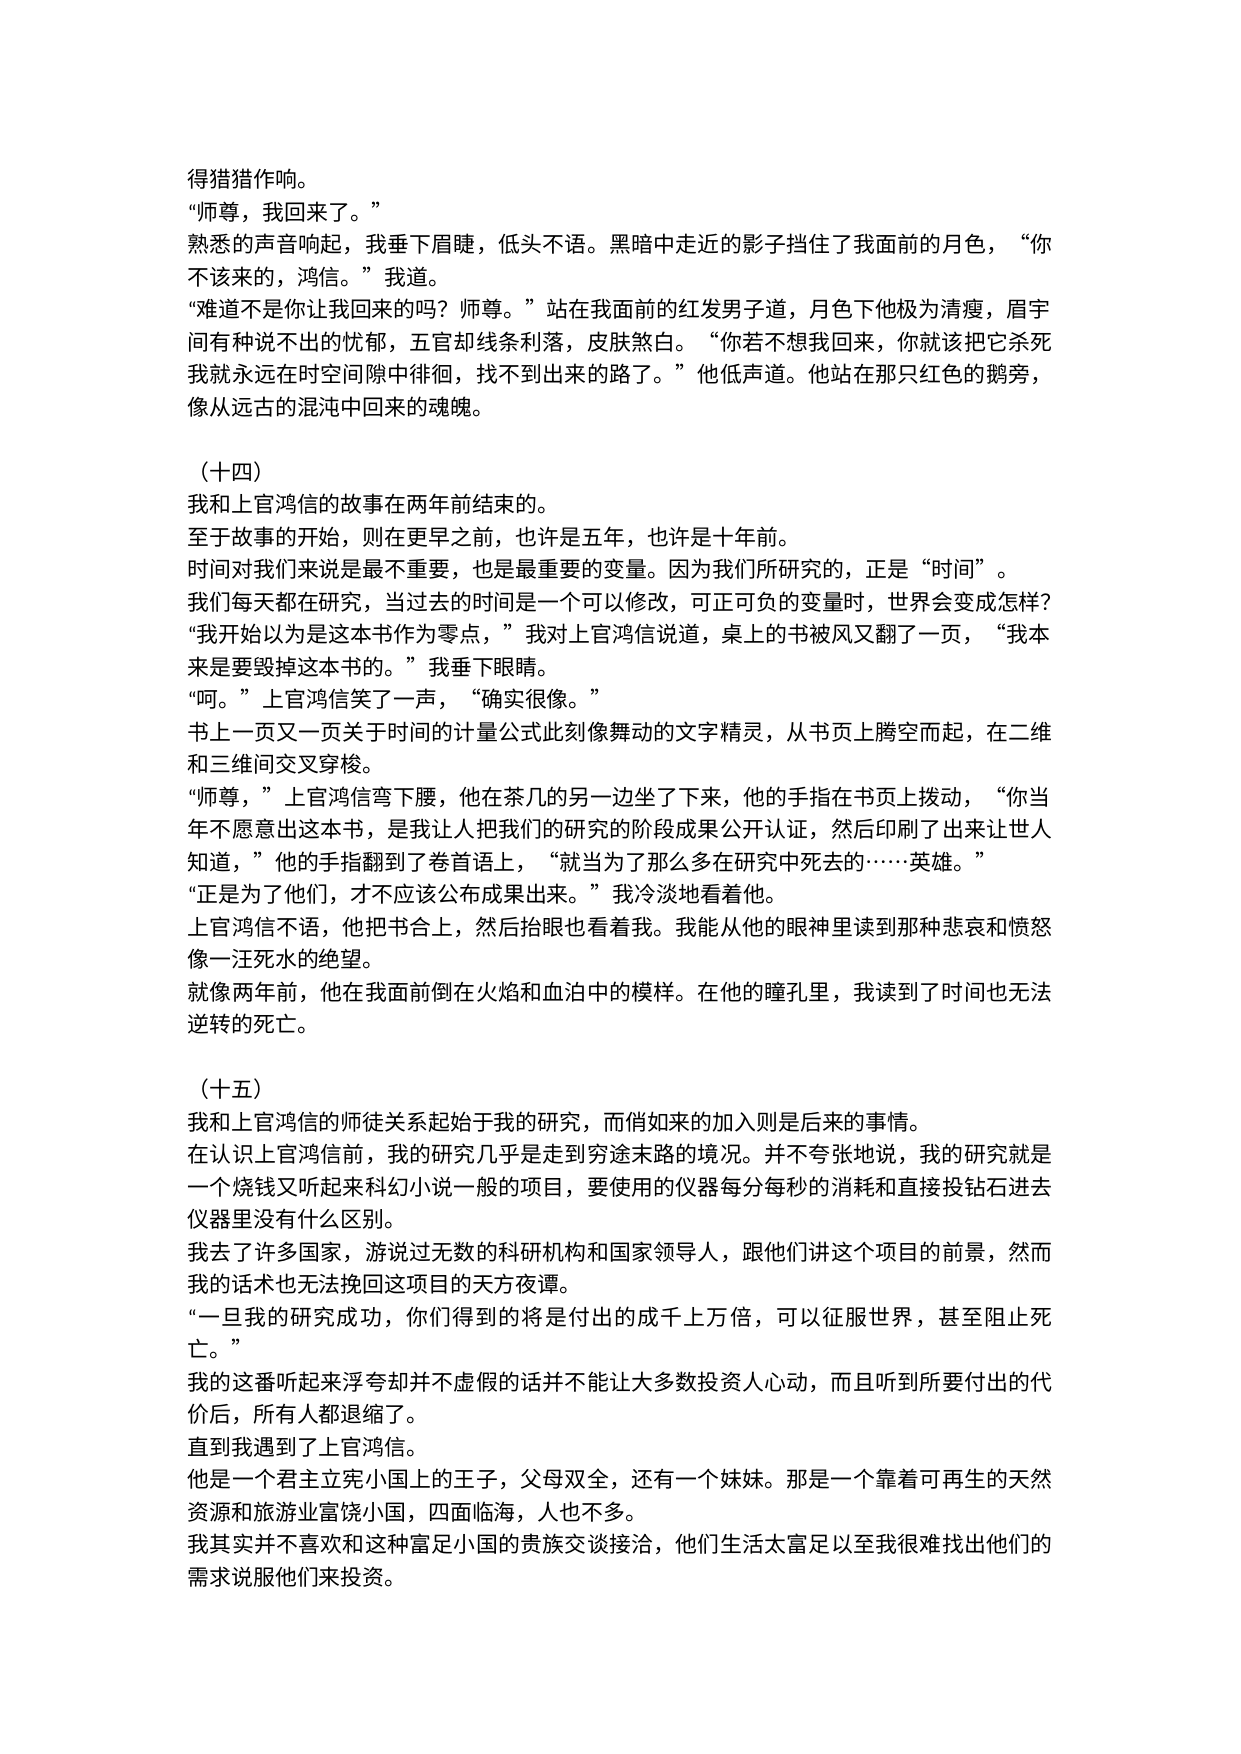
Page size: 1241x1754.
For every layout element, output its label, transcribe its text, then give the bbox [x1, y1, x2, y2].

text 我和上官鸿信的故事在两年前结束的。 [187, 487, 1053, 519]
text 熟悉的声音响起，我垂下眉睫，低头不语。黑暗中走近的影子挡住了我面前的月色，“你不该来的，鸿信。”我道。 [187, 227, 1053, 292]
text “呵。”上官鸿信笑了一声，“确实很像。” [187, 682, 1053, 714]
text “难道不是你让我回来的吗？师尊。”站在我面前的红发男子道，月色下他极为清瘦，眉宇间有种说不出的忧郁，五官却线条利落，皮肤煞白。“你若不想我回来，你就该把它杀死，我就永远在时空间隙中徘徊，找不到出来的路了。”他低声道。他站在那只红色的鹅旁，像从远古的混沌中回来的魂魄。 [187, 292, 1053, 422]
text 上官鸿信不语，他把书合上，然后抬眼也看着我。我能从他的眼神里读到那种悲哀和愤怒，像一汪死水的绝望。 [187, 909, 1053, 974]
text 我和上官鸿信的师徒关系起始于我的研究，而俏如来的加入则是后来的事情。 [187, 1104, 1053, 1137]
text 他是一个君主立宪小国上的王子，父母双全，还有一个妹妹。那是一个靠着可再生的天然资源和旅游业富饶小国，四面临海，人也不多。 [187, 1462, 1053, 1527]
text “一旦我的研究成功，你们得到的将是付出的成千上万倍，可以征服世界，甚至阻止死亡。” [187, 1299, 1053, 1364]
text “师尊，”上官鸿信弯下腰，他在茶几的另一边坐了下来，他的手指在书页上拨动，“你当年不愿意出这本书，是我让人把我们的研究的阶段成果公开认证，然后印刷了出来让世人知道，”他的手指翻到了卷首语上，“就当为了那么多在研究中死去的……英雄。” [187, 779, 1053, 877]
text “我开始以为是这本书作为零点，”我对上官鸿信说道，桌上的书被风又翻了一页，“我本来是要毁掉这本书的。”我垂下眼睛。 [187, 617, 1053, 682]
text 我们每天都在研究，当过去的时间是一个可以修改，可正可负的变量时，世界会变成怎样？ [187, 584, 1053, 617]
text “正是为了他们，才不应该公布成果出来。”我冷淡地看着他。 [187, 877, 1053, 909]
text 至于故事的开始，则在更早之前，也许是五年，也许是十年前。 [187, 519, 1053, 552]
text 我的这番听起来浮夸却并不虚假的话并不能让大多数投资人心动，而且听到所要付出的代价后，所有人都退缩了。 [187, 1364, 1053, 1429]
text 书上一页又一页关于时间的计量公式此刻像舞动的文字精灵，从书页上腾空而起，在二维和三维间交叉穿梭。 [187, 714, 1053, 779]
text 时间对我们来说是最不重要，也是最重要的变量。因为我们所研究的，正是“时间”。 [187, 552, 1053, 584]
text 我去了许多国家，游说过无数的科研机构和国家领导人，跟他们讲这个项目的前景，然而我的话术也无法挽回这项目的天方夜谭。 [187, 1234, 1053, 1299]
text “师尊，我回来了。” [187, 194, 1053, 227]
text 直到我遇到了上官鸿信。 [187, 1429, 1053, 1462]
text 就像两年前，他在我面前倒在火焰和血泊中的模样。在他的瞳孔里，我读到了时间也无法逆转的死亡。 [187, 974, 1053, 1039]
text 在认识上官鸿信前，我的研究几乎是走到穷途末路的境况。并不夸张地说，我的研究就是一个烧钱又听起来科幻小说一般的项目，要使用的仪器每分每秒的消耗和直接投钻石进去仪器里没有什么区别。 [187, 1137, 1053, 1234]
text 我其实并不喜欢和这种富足小国的贵族交谈接洽，他们生活太富足以至我很难找出他们的需求说服他们来投资。 [187, 1527, 1053, 1592]
text （十五） [187, 1072, 1053, 1104]
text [187, 162, 1053, 194]
text （十四） [187, 454, 1053, 487]
